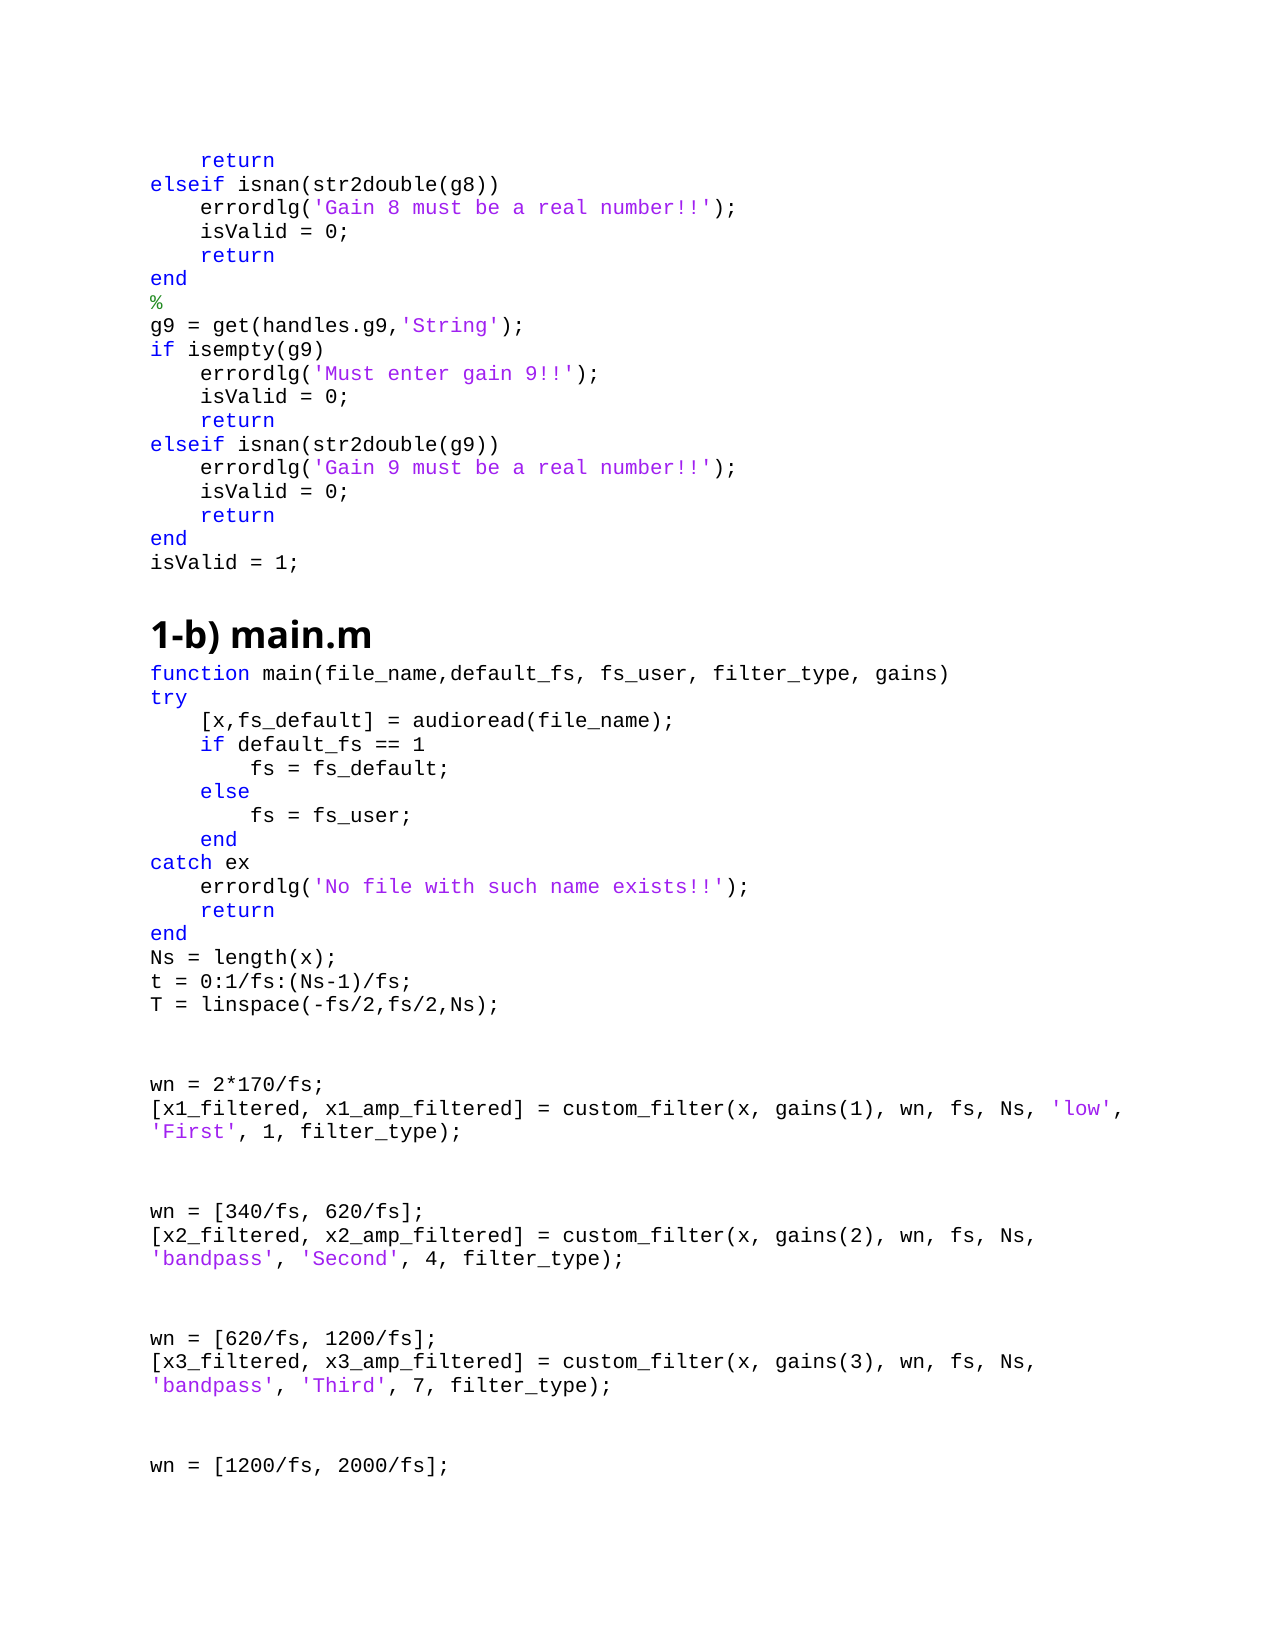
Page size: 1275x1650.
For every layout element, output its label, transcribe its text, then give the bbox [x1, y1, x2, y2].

text return [150, 244, 1125, 268]
text [x,fs_default] = audioread(file_name); [150, 711, 1125, 734]
text if isempty(g9) [150, 339, 1125, 363]
text return [150, 505, 1125, 528]
text wn = 2*170/fs; [150, 1074, 1125, 1098]
text wn = [340/fs, 620/fs]; [150, 1201, 1125, 1224]
text % [150, 292, 1125, 316]
text end [150, 528, 1125, 552]
text errordlg('Gain 8 must be a real number!!'); [150, 197, 1125, 221]
text [x3_filtered, x3_amp_filtered] = custom_filter(x, gains(3), wn, fs, Ns, 'bandpass', 'Third', 7, filter_type); [150, 1352, 1125, 1399]
text isValid = 0; [150, 481, 1125, 505]
text errordlg('Gain 9 must be a real number!!'); [150, 457, 1125, 481]
text errordlg('No file with such name exists!!'); [150, 876, 1125, 900]
text T = linspace(-fs/2,fs/2,Ns); [150, 994, 1125, 1018]
text fs = fs_user; [150, 805, 1125, 829]
text else [150, 781, 1125, 805]
text try [150, 687, 1125, 711]
text end [150, 268, 1125, 292]
text [x1_filtered, x1_amp_filtered] = custom_filter(x, gains(1), wn, fs, Ns, 'low', 'First', 1, filter_type); [150, 1098, 1125, 1145]
text return [150, 150, 1125, 174]
text function main(file_name,default_fs, fs_user, filter_type, gains) [150, 663, 1125, 687]
text end [150, 829, 1125, 852]
text elseif isnan(str2double(g9)) [150, 434, 1125, 457]
text catch ex [150, 852, 1125, 876]
text isValid = 0; [150, 386, 1125, 410]
text Ns = length(x); [150, 947, 1125, 971]
text wn = [1200/fs, 2000/fs]; [150, 1455, 1125, 1478]
text return [150, 900, 1125, 923]
text end [150, 923, 1125, 947]
text isValid = 0; [150, 221, 1125, 244]
text wn = [620/fs, 1200/fs]; [150, 1328, 1125, 1352]
subtitle 1-b) main.m [150, 608, 1125, 659]
text return [150, 410, 1125, 434]
text if default_fs == 1 [150, 734, 1125, 758]
text errordlg('Must enter gain 9!!'); [150, 363, 1125, 386]
text elseif isnan(str2double(g8)) [150, 174, 1125, 197]
text fs = fs_default; [150, 758, 1125, 781]
text g9 = get(handles.g9,'String'); [150, 316, 1125, 339]
text [x2_filtered, x2_amp_filtered] = custom_filter(x, gains(2), wn, fs, Ns, 'bandpass', 'Second', 4, filter_type); [150, 1224, 1125, 1272]
text isValid = 1; [150, 552, 1125, 576]
text t = 0:1/fs:(Ns-1)/fs; [150, 971, 1125, 994]
